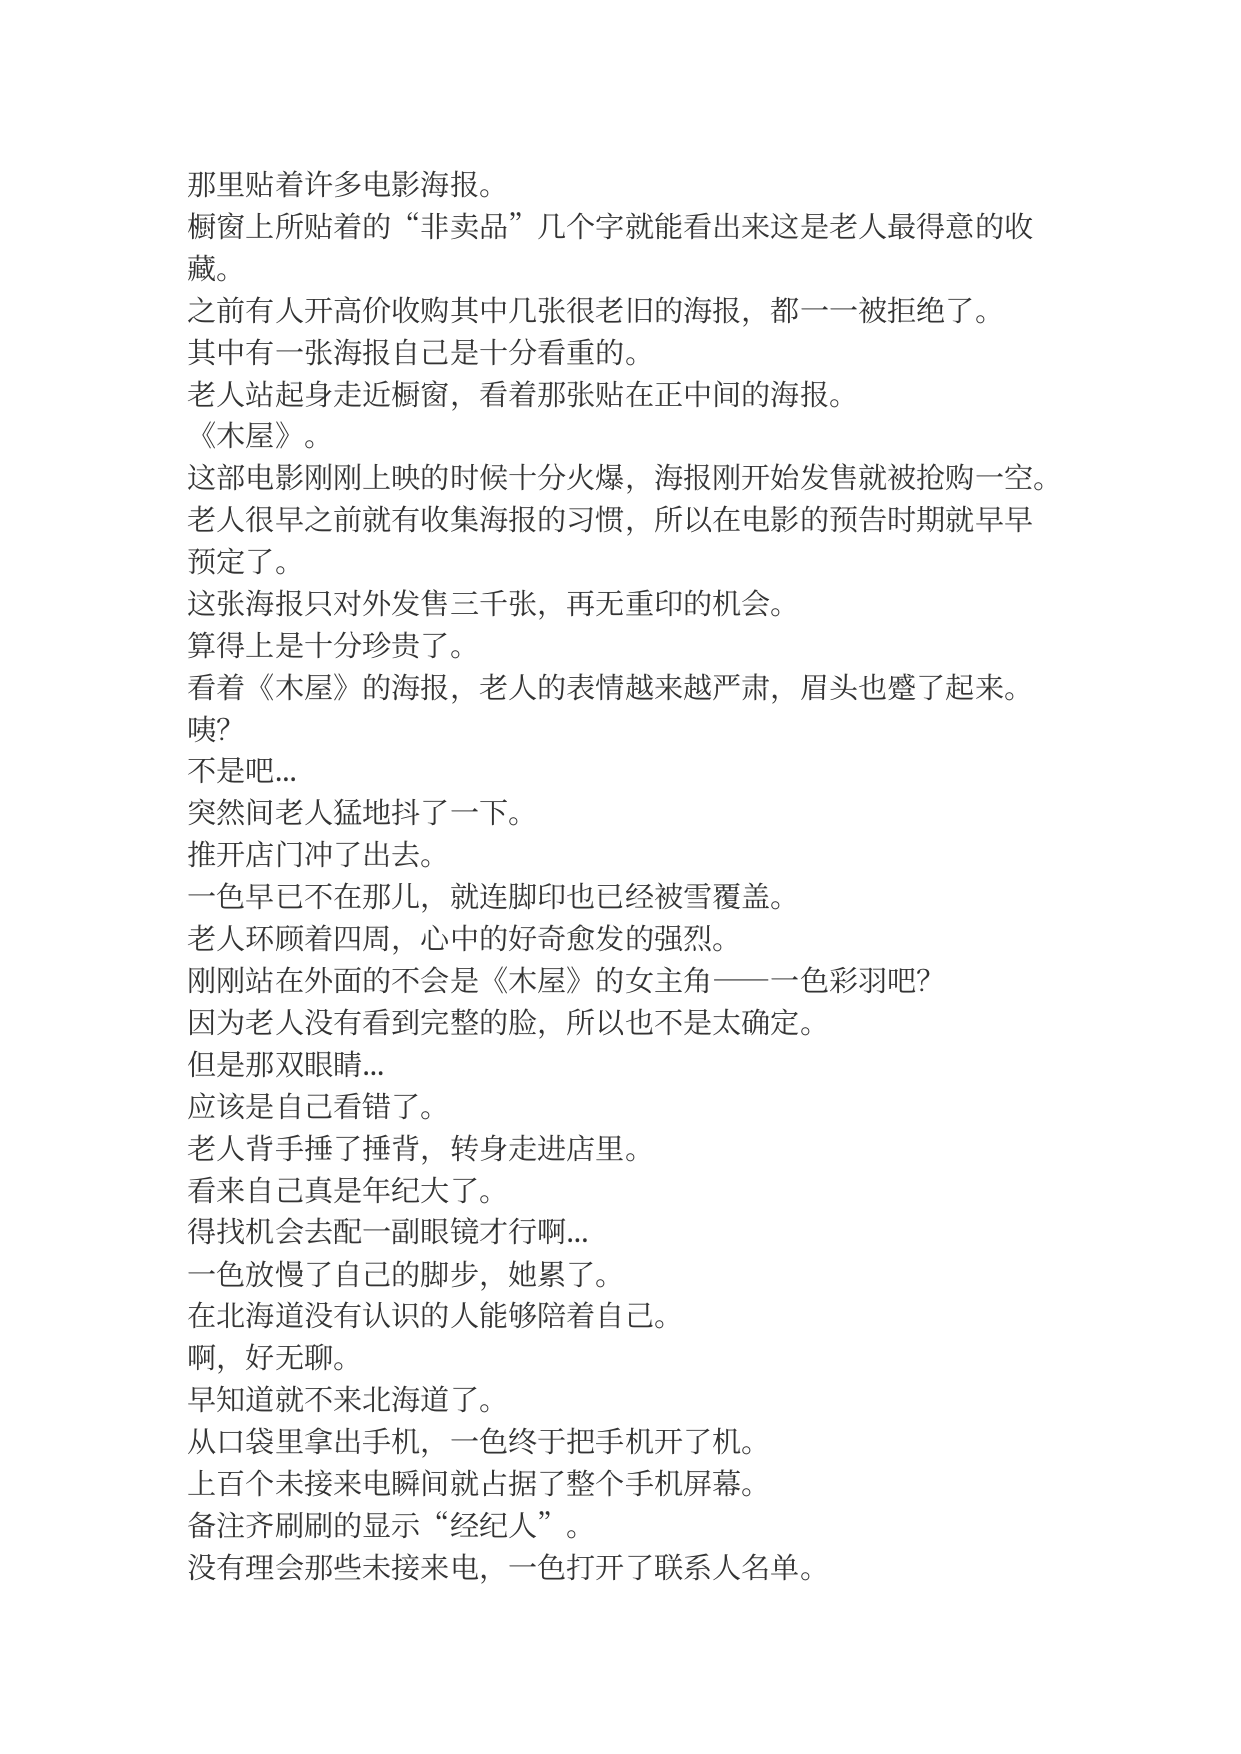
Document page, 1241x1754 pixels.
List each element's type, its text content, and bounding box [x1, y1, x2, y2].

text 但是那双眼睛... [187, 1042, 1053, 1084]
text 得找机会去配一副眼镜才行啊... [187, 1209, 1053, 1251]
text 啊，好无聊。 [187, 1335, 1053, 1377]
text 之前有人开高价收购其中几张很老旧的海报，都一一被拒绝了。 [187, 288, 1053, 329]
text 咦？ [187, 706, 1053, 748]
text 因为老人没有看到完整的脸，所以也不是太确定。 [187, 1000, 1053, 1042]
text 算得上是十分珍贵了。 [187, 623, 1053, 664]
text 看来自己真是年纪大了。 [187, 1167, 1053, 1209]
text 一色早已不在那儿，就连脚印也已经被雪覆盖。 [187, 874, 1053, 916]
text 老人很早之前就有收集海报的习惯，所以在电影的预告时期就早早预定了。 [187, 497, 1053, 581]
text 这张海报只对外发售三千张，再无重印的机会。 [187, 581, 1053, 623]
text 突然间老人猛地抖了一下。 [187, 790, 1053, 832]
text 应该是自己看错了。 [187, 1084, 1053, 1126]
text 在北海道没有认识的人能够陪着自己。 [187, 1293, 1053, 1335]
text 橱窗上所贴着的“非卖品”几个字就能看出来这是老人最得意的收藏。 [187, 204, 1053, 288]
text 老人站起身走近橱窗，看着那张贴在正中间的海报。 [187, 371, 1053, 413]
text 从口袋里拿出手机，一色终于把手机开了机。 [187, 1419, 1053, 1461]
text 其中有一张海报自己是十分看重的。 [187, 329, 1053, 371]
text 备注齐刷刷的显示“经纪人”。 [187, 1503, 1053, 1544]
text 早知道就不来北海道了。 [187, 1377, 1053, 1419]
text 不是吧... [187, 748, 1053, 790]
text 老人背手捶了捶背，转身走进店里。 [187, 1126, 1053, 1167]
text 老人环顾着四周，心中的好奇愈发的强烈。 [187, 916, 1053, 958]
text 没有理会那些未接来电，一色打开了联系人名单。 [187, 1544, 1053, 1586]
text 《木屋》。 [187, 413, 1053, 455]
text 这部电影刚刚上映的时候十分火爆，海报刚开始发售就被抢购一空。 [187, 455, 1053, 497]
text 刚刚站在外面的不会是《木屋》的女主角——一色彩羽吧？ [187, 958, 1053, 1000]
text 那里贴着许多电影海报。 [187, 162, 1053, 204]
text 推开店门冲了出去。 [187, 832, 1053, 874]
text 一色放慢了自己的脚步，她累了。 [187, 1251, 1053, 1293]
text 看着《木屋》的海报，老人的表情越来越严肃，眉头也蹙了起来。 [187, 664, 1053, 706]
text 上百个未接来电瞬间就占据了整个手机屏幕。 [187, 1461, 1053, 1503]
